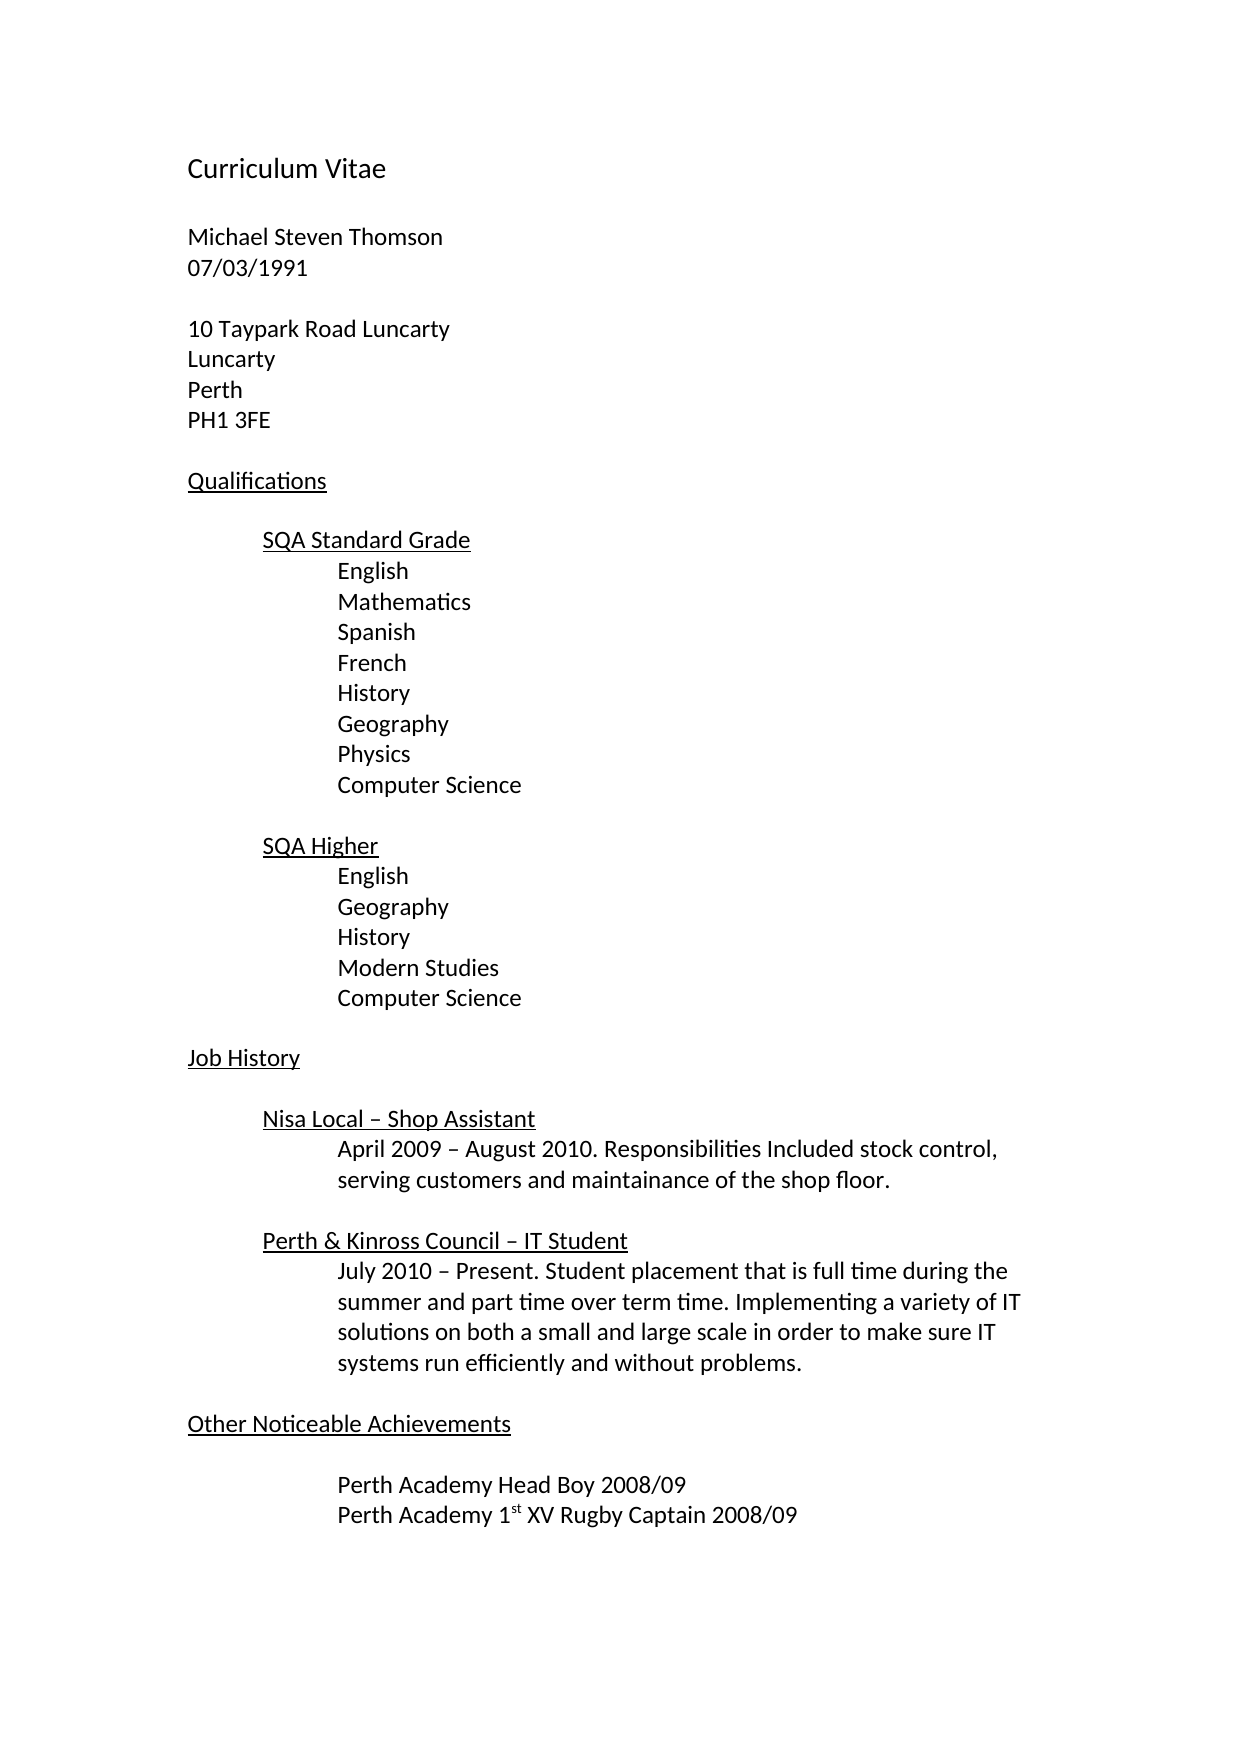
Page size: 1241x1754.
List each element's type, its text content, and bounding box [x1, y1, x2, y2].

text SQA Higher [187, 830, 1053, 860]
text Geography [187, 708, 1053, 738]
text Michael Steven Thomson [187, 221, 1053, 252]
text Other Noticeable Achievements [187, 1408, 1053, 1438]
text History [187, 921, 1053, 952]
text Perth [187, 374, 1053, 404]
text Modern Studies [187, 952, 1053, 982]
text Physics [187, 738, 1053, 769]
text April 2009 – August 2010. Responsibilities Included stock control, serving customers and maintainance of the shop floor. [337, 1133, 1053, 1194]
text 07/03/1991 [187, 252, 1053, 282]
text Job History [187, 1042, 1053, 1072]
text Computer Science [187, 982, 1053, 1013]
text SQA Standard Grade [187, 525, 1053, 555]
text History [187, 677, 1053, 708]
text Perth Academy 1st XV Rugby Captain 2008/09 [187, 1499, 1053, 1530]
text French [187, 647, 1053, 677]
text English [187, 555, 1053, 586]
text Curriculum Vitae [187, 150, 1053, 186]
text Mathematics [187, 586, 1053, 616]
text Spanish [187, 616, 1053, 647]
text Computer Science [187, 769, 1053, 799]
text 10 Taypark Road Luncarty [187, 313, 1053, 343]
text Luncarty [187, 343, 1053, 374]
text English [187, 860, 1053, 891]
text Qualifications [187, 465, 1053, 496]
text July 2010 – Present. Student placement that is full time during the summer and part time over term time. Implementing a variety of IT solutions on both a small and large scale in order to make sure IT systems run efficiently and without problems. [337, 1255, 1053, 1377]
text Perth Academy Head Boy 2008/09 [187, 1469, 1053, 1499]
text Geography [187, 891, 1053, 921]
text PH1 3FE [187, 404, 1053, 435]
text Nisa Local – Shop Assistant [187, 1103, 1053, 1133]
text Perth & Kinross Council – IT Student [187, 1225, 1053, 1255]
